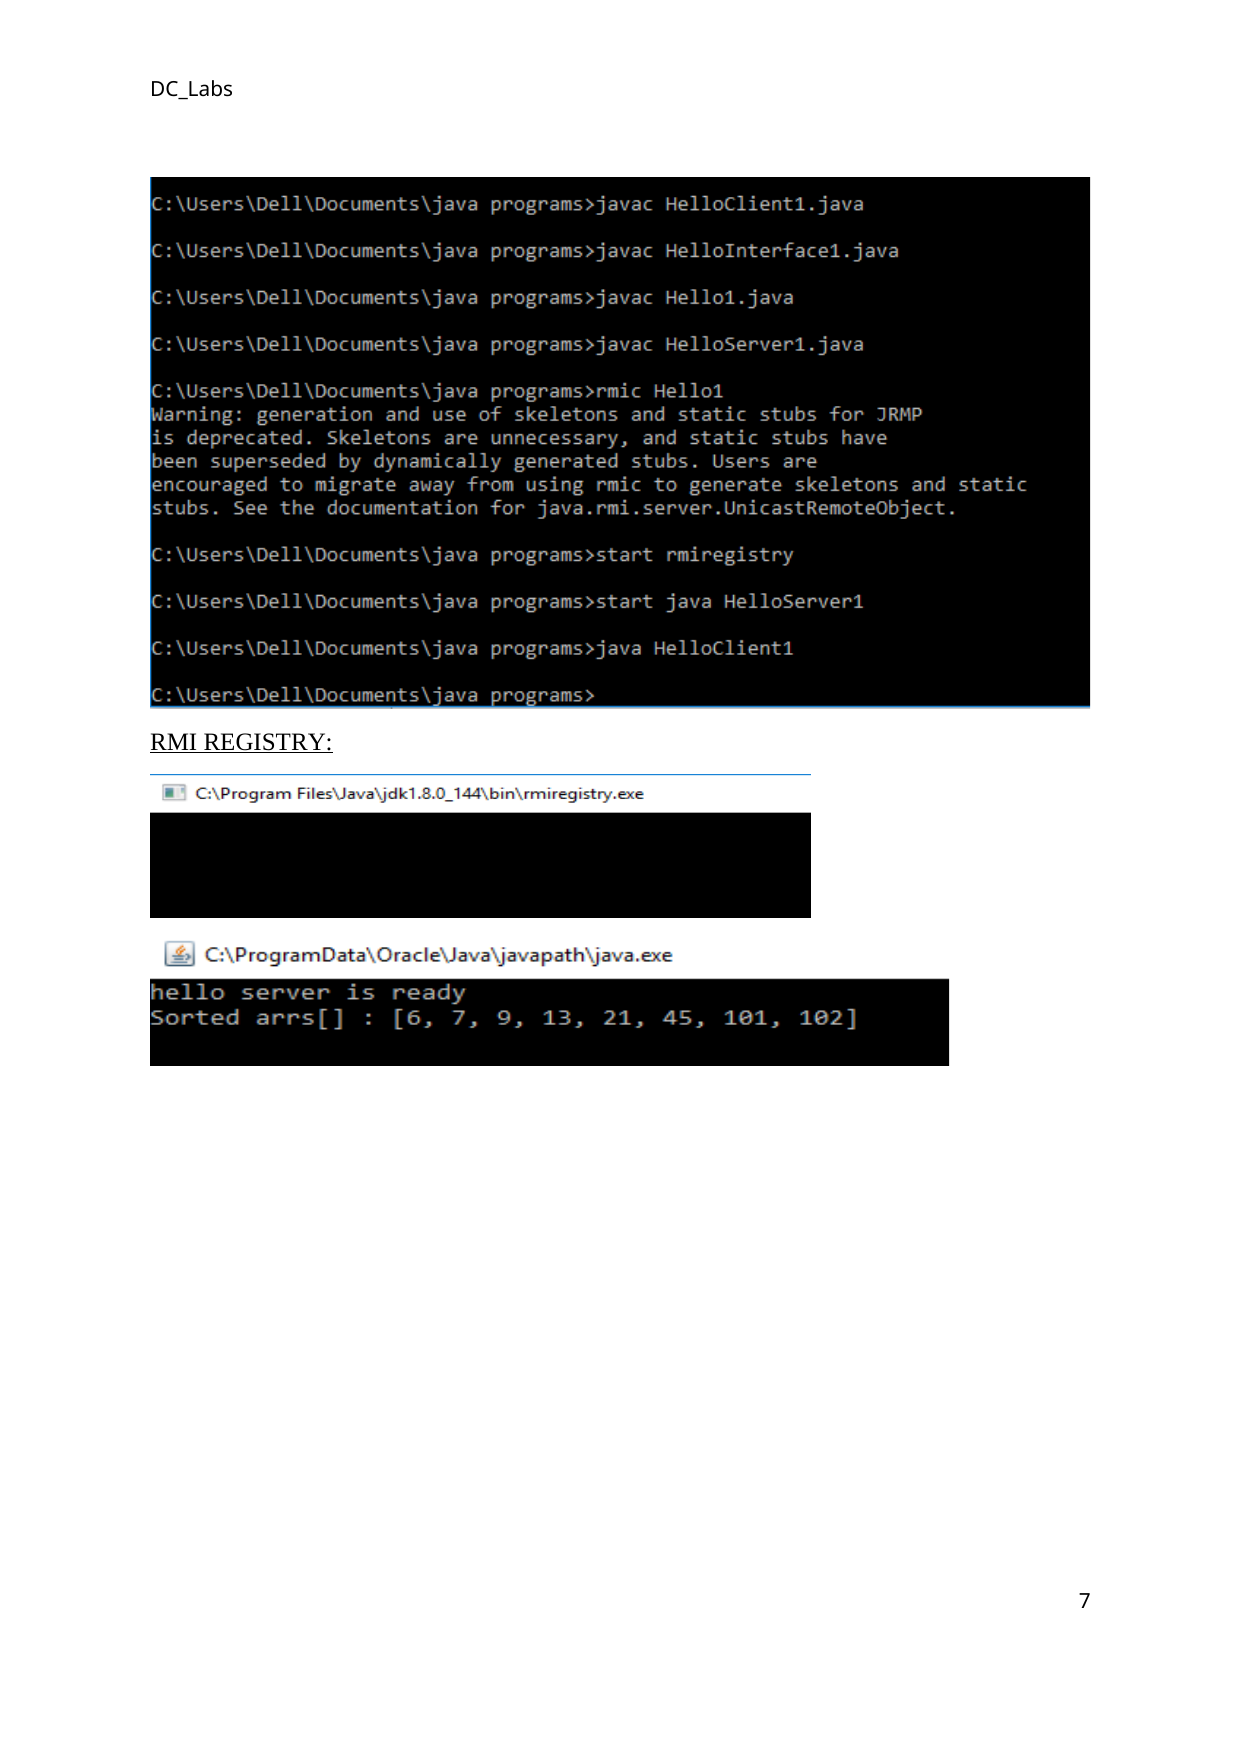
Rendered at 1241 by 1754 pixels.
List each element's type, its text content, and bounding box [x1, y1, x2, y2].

picture [150, 774, 811, 918]
picture [150, 177, 1091, 709]
list RMI REGISTRY: [150, 727, 1090, 756]
picture [150, 935, 950, 1066]
